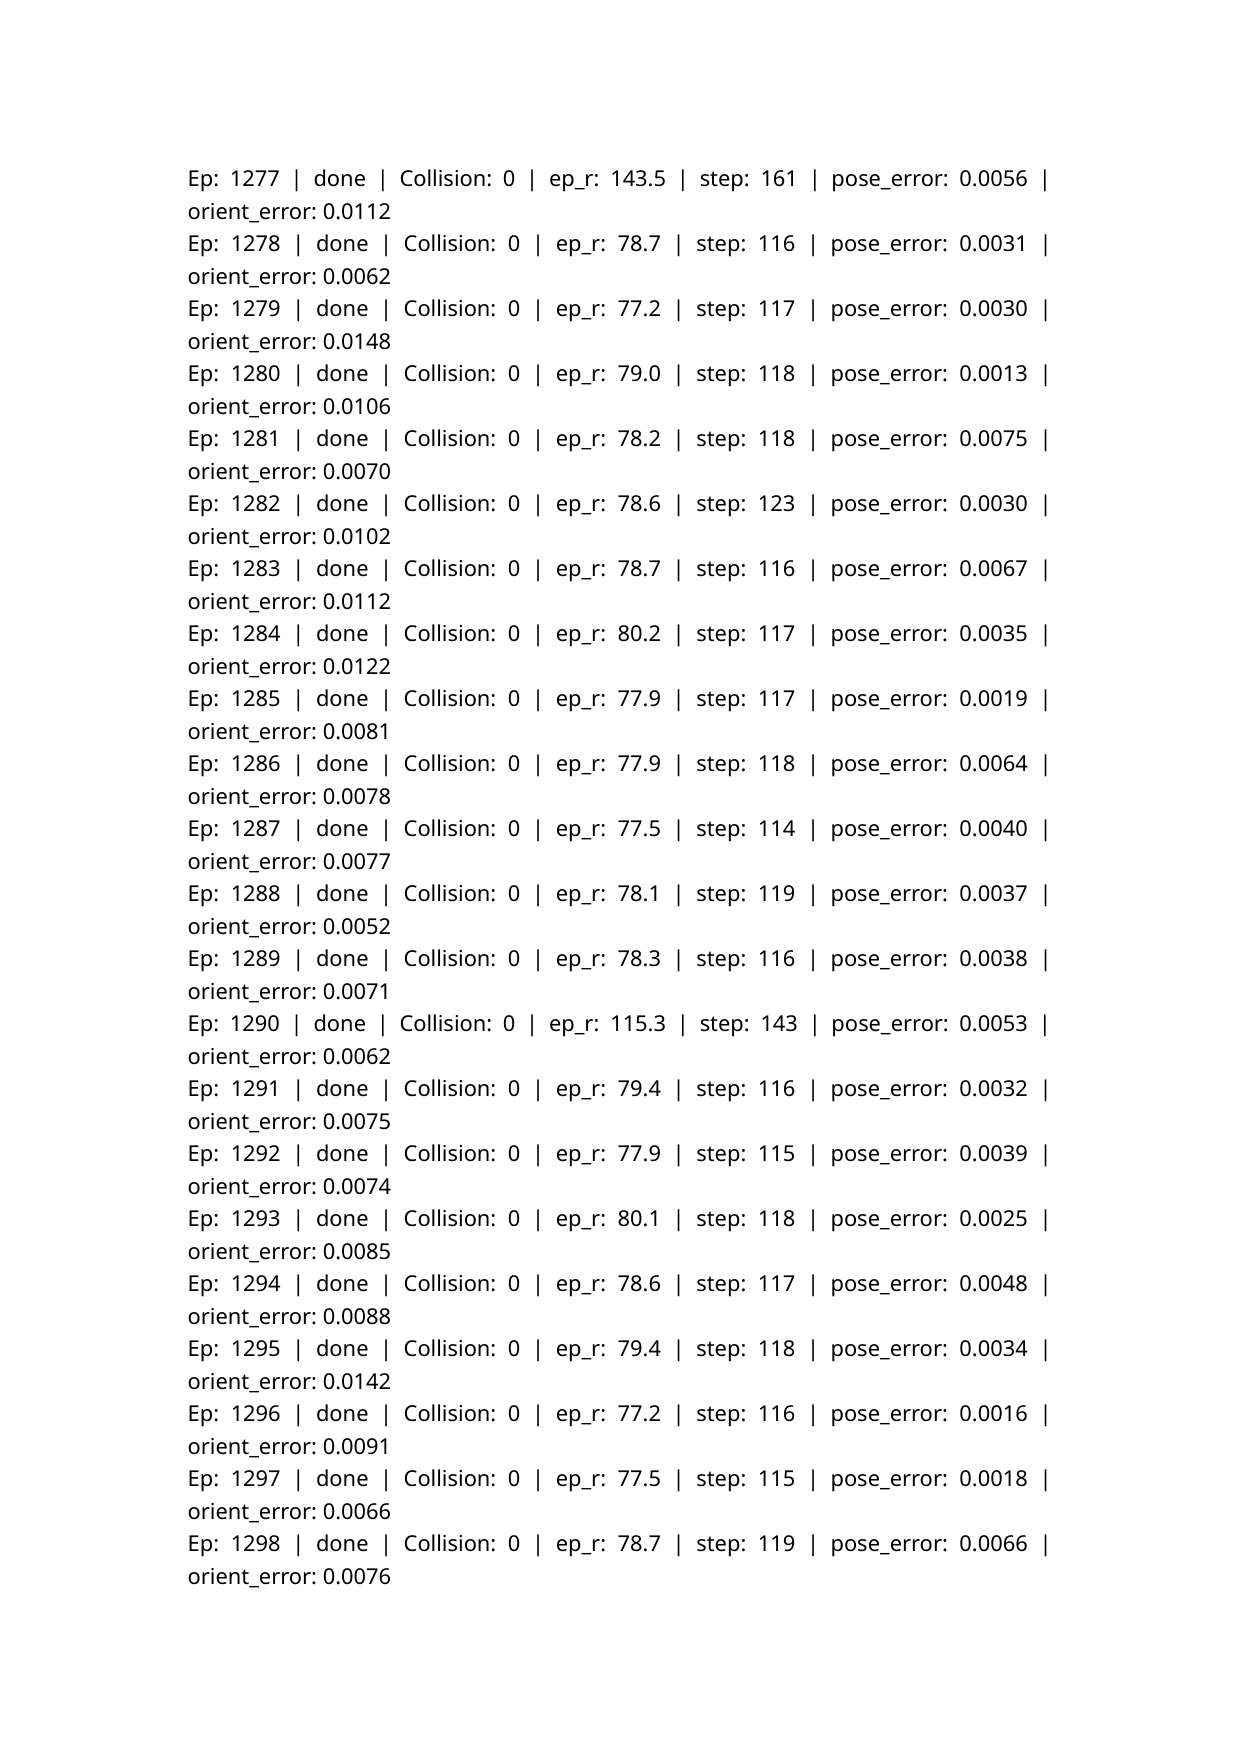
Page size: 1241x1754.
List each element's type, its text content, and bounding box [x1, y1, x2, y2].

text Ep: 1285 | done | Collision: 0 | ep_r: 77.9 | step: 117 | pose_error: 0.0019 | orient_error: 0.0081 [187, 682, 1053, 747]
text Ep: 1292 | done | Collision: 0 | ep_r: 77.9 | step: 115 | pose_error: 0.0039 | orient_error: 0.0074 [187, 1137, 1053, 1202]
text Ep: 1286 | done | Collision: 0 | ep_r: 77.9 | step: 118 | pose_error: 0.0064 | orient_error: 0.0078 [187, 747, 1053, 812]
text Ep: 1297 | done | Collision: 0 | ep_r: 77.5 | step: 115 | pose_error: 0.0018 | orient_error: 0.0066 [187, 1462, 1053, 1527]
text Ep: 1280 | done | Collision: 0 | ep_r: 79.0 | step: 118 | pose_error: 0.0013 | orient_error: 0.0106 [187, 357, 1053, 422]
text Ep: 1293 | done | Collision: 0 | ep_r: 80.1 | step: 118 | pose_error: 0.0025 | orient_error: 0.0085 [187, 1202, 1053, 1267]
text Ep: 1284 | done | Collision: 0 | ep_r: 80.2 | step: 117 | pose_error: 0.0035 | orient_error: 0.0122 [187, 617, 1053, 682]
text Ep: 1281 | done | Collision: 0 | ep_r: 78.2 | step: 118 | pose_error: 0.0075 | orient_error: 0.0070 [187, 422, 1053, 487]
text Ep: 1287 | done | Collision: 0 | ep_r: 77.5 | step: 114 | pose_error: 0.0040 | orient_error: 0.0077 [187, 812, 1053, 877]
text Ep: 1296 | done | Collision: 0 | ep_r: 77.2 | step: 116 | pose_error: 0.0016 | orient_error: 0.0091 [187, 1397, 1053, 1462]
text Ep: 1282 | done | Collision: 0 | ep_r: 78.6 | step: 123 | pose_error: 0.0030 | orient_error: 0.0102 [187, 487, 1053, 552]
text Ep: 1291 | done | Collision: 0 | ep_r: 79.4 | step: 116 | pose_error: 0.0032 | orient_error: 0.0075 [187, 1072, 1053, 1137]
text Ep: 1294 | done | Collision: 0 | ep_r: 78.6 | step: 117 | pose_error: 0.0048 | orient_error: 0.0088 [187, 1267, 1053, 1332]
text Ep: 1278 | done | Collision: 0 | ep_r: 78.7 | step: 116 | pose_error: 0.0031 | orient_error: 0.0062 [187, 227, 1053, 292]
text Ep: 1283 | done | Collision: 0 | ep_r: 78.7 | step: 116 | pose_error: 0.0067 | orient_error: 0.0112 [187, 552, 1053, 617]
text Ep: 1290 | done | Collision: 0 | ep_r: 115.3 | step: 143 | pose_error: 0.0053 | orient_error: 0.0062 [187, 1007, 1053, 1072]
text Ep: 1288 | done | Collision: 0 | ep_r: 78.1 | step: 119 | pose_error: 0.0037 | orient_error: 0.0052 [187, 877, 1053, 942]
text Ep: 1289 | done | Collision: 0 | ep_r: 78.3 | step: 116 | pose_error: 0.0038 | orient_error: 0.0071 [187, 942, 1053, 1007]
text Ep: 1277 | done | Collision: 0 | ep_r: 143.5 | step: 161 | pose_error: 0.0056 | orient_error: 0.0112 [187, 162, 1053, 227]
text Ep: 1295 | done | Collision: 0 | ep_r: 79.4 | step: 118 | pose_error: 0.0034 | orient_error: 0.0142 [187, 1332, 1053, 1397]
text Ep: 1279 | done | Collision: 0 | ep_r: 77.2 | step: 117 | pose_error: 0.0030 | orient_error: 0.0148 [187, 292, 1053, 357]
text Ep: 1298 | done | Collision: 0 | ep_r: 78.7 | step: 119 | pose_error: 0.0066 | orient_error: 0.0076 [187, 1527, 1053, 1592]
